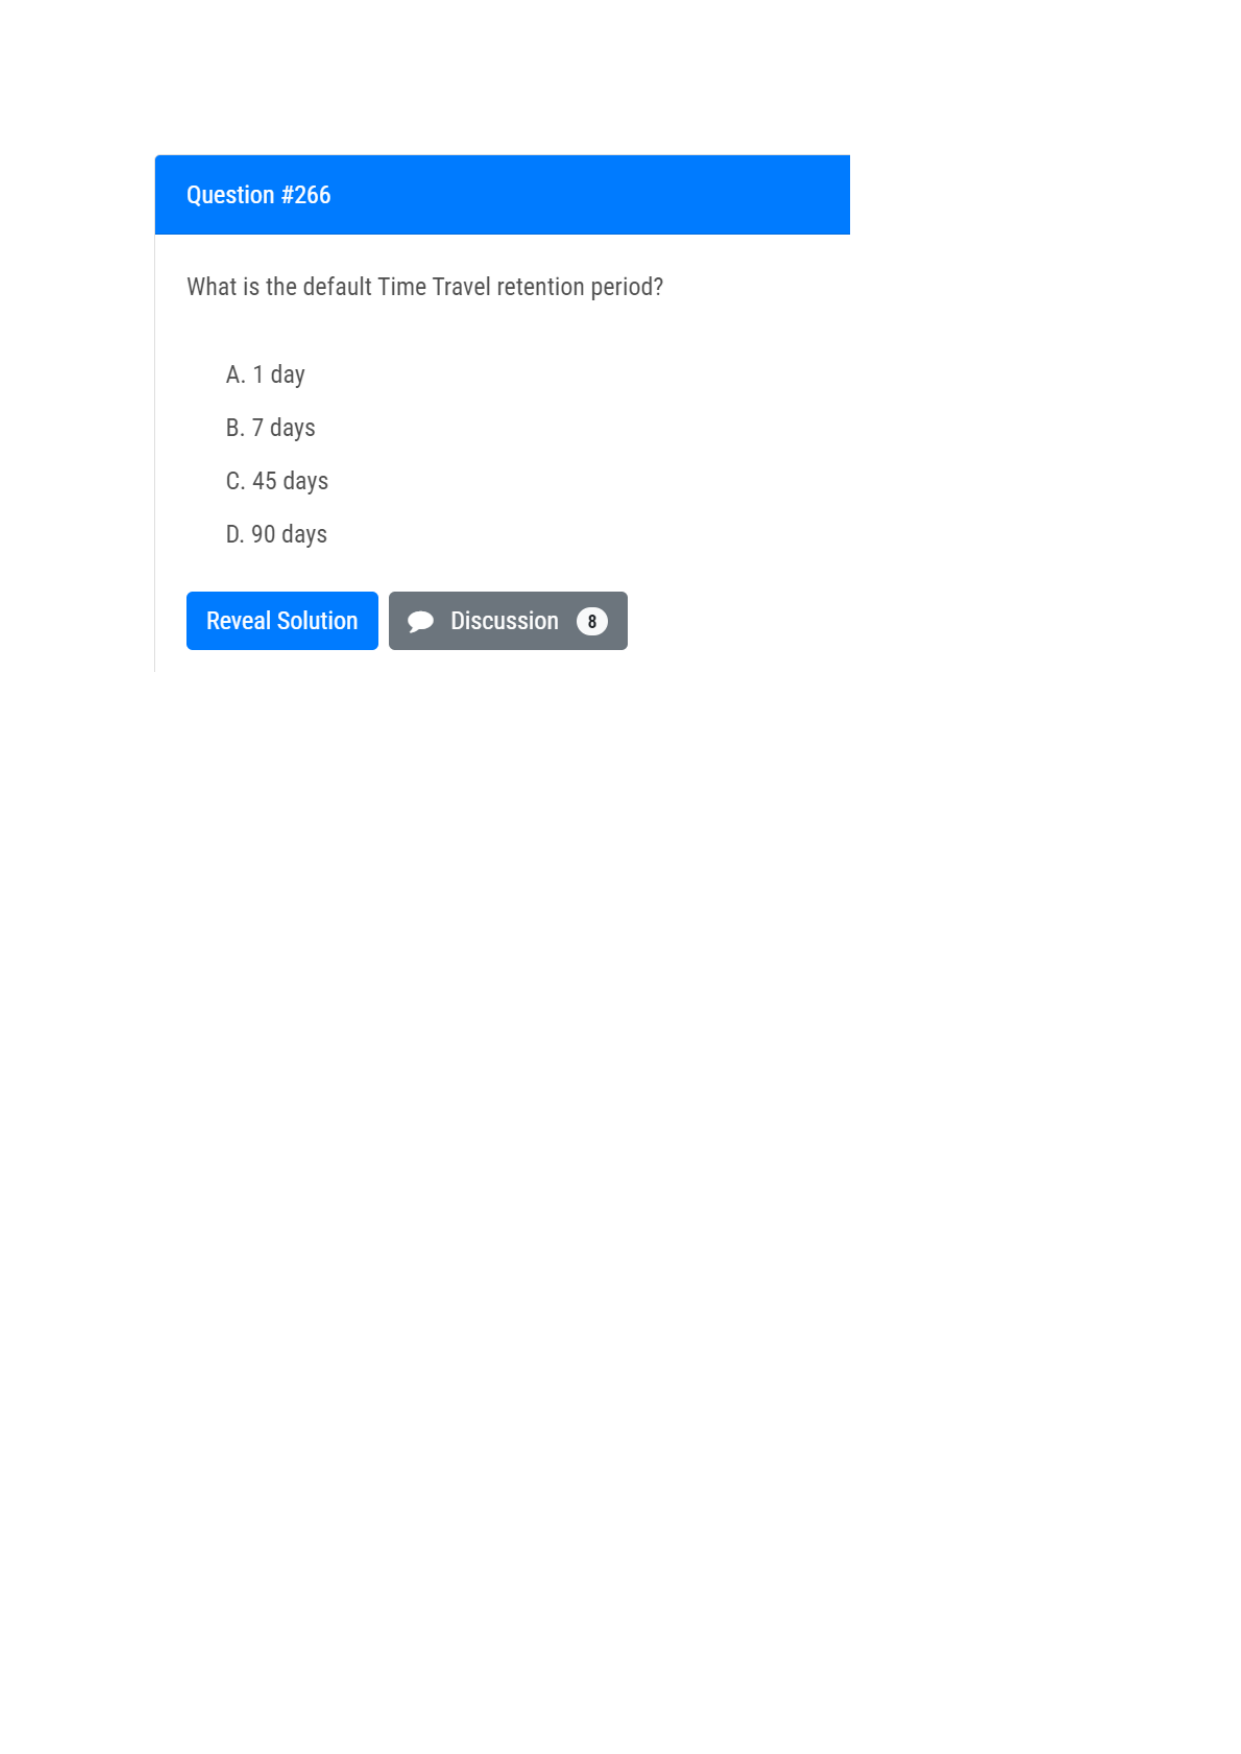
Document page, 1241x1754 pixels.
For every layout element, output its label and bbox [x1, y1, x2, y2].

picture [150, 150, 851, 672]
